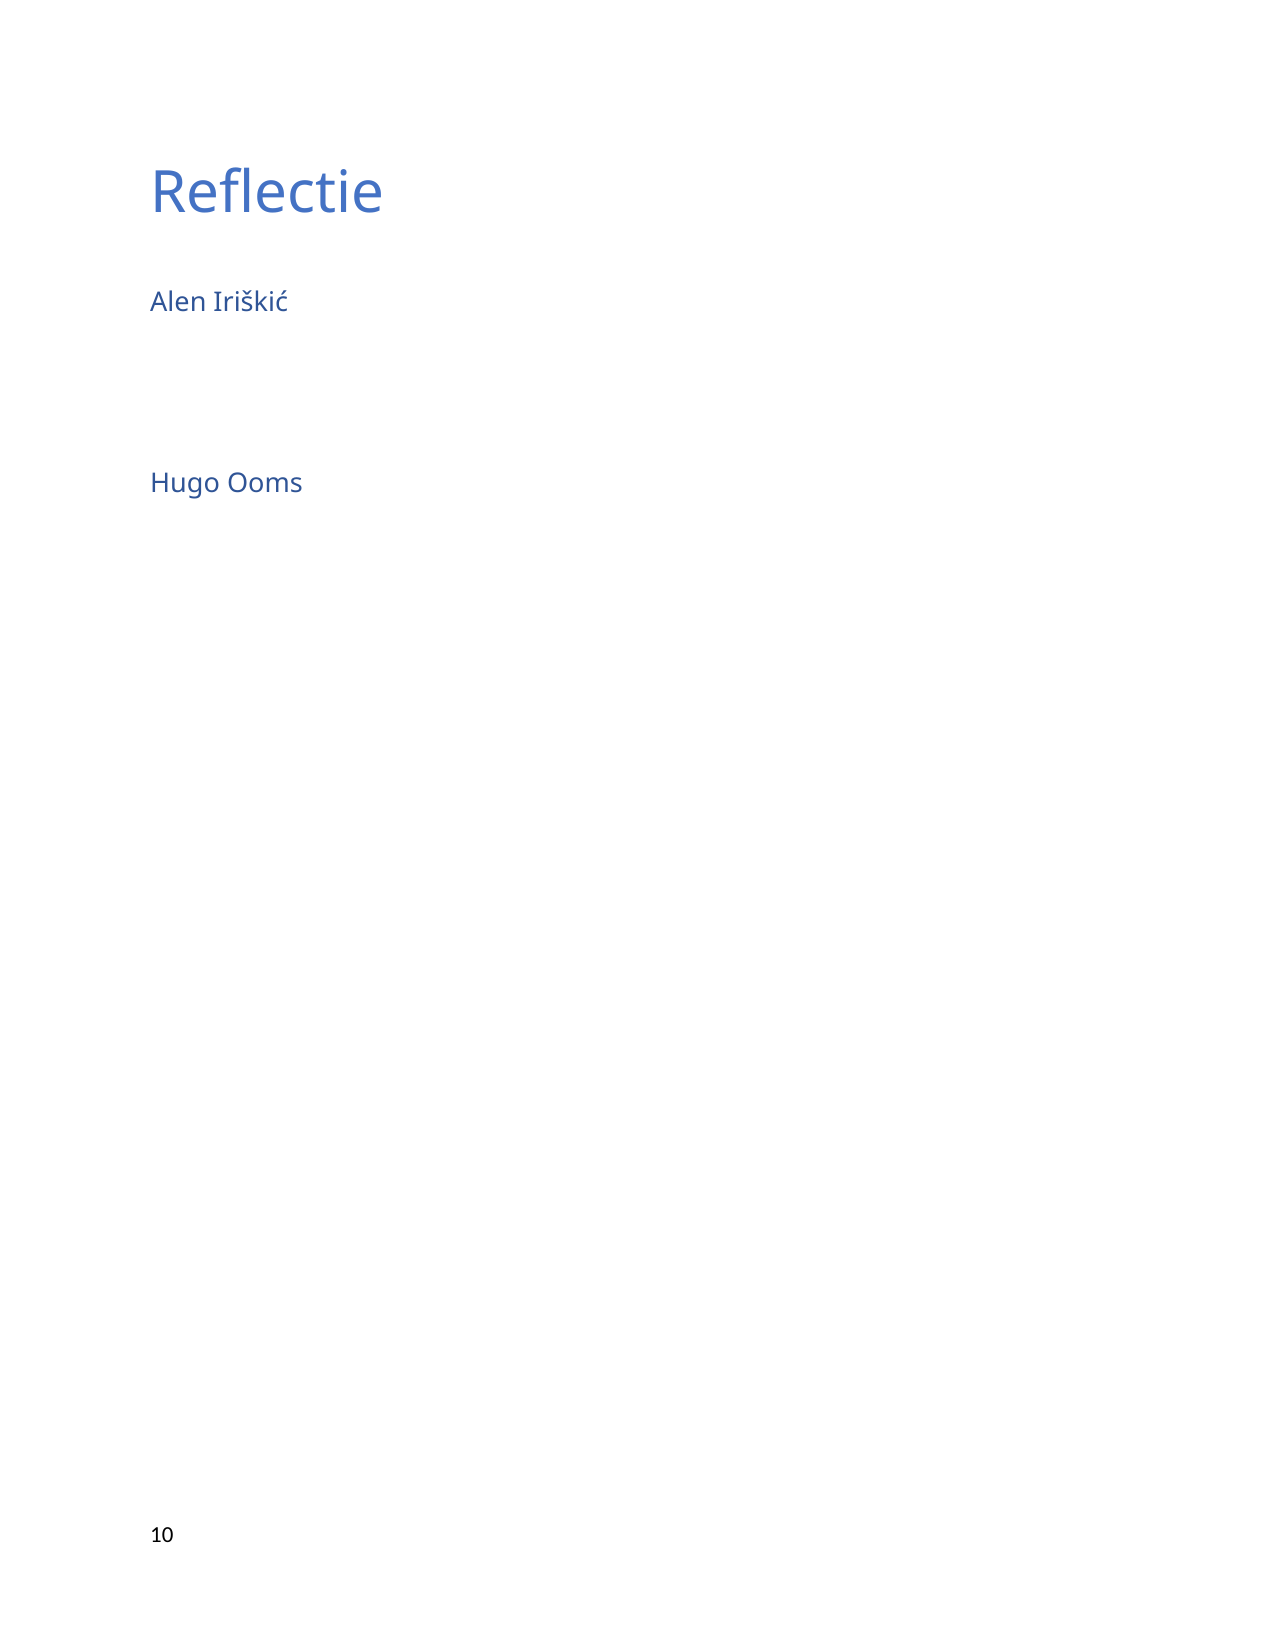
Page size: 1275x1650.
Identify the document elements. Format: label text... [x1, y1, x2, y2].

subtitle Alen Iriškić [150, 283, 1125, 319]
subtitle Reflectie [150, 150, 1125, 229]
subtitle Hugo Ooms [150, 463, 1125, 500]
